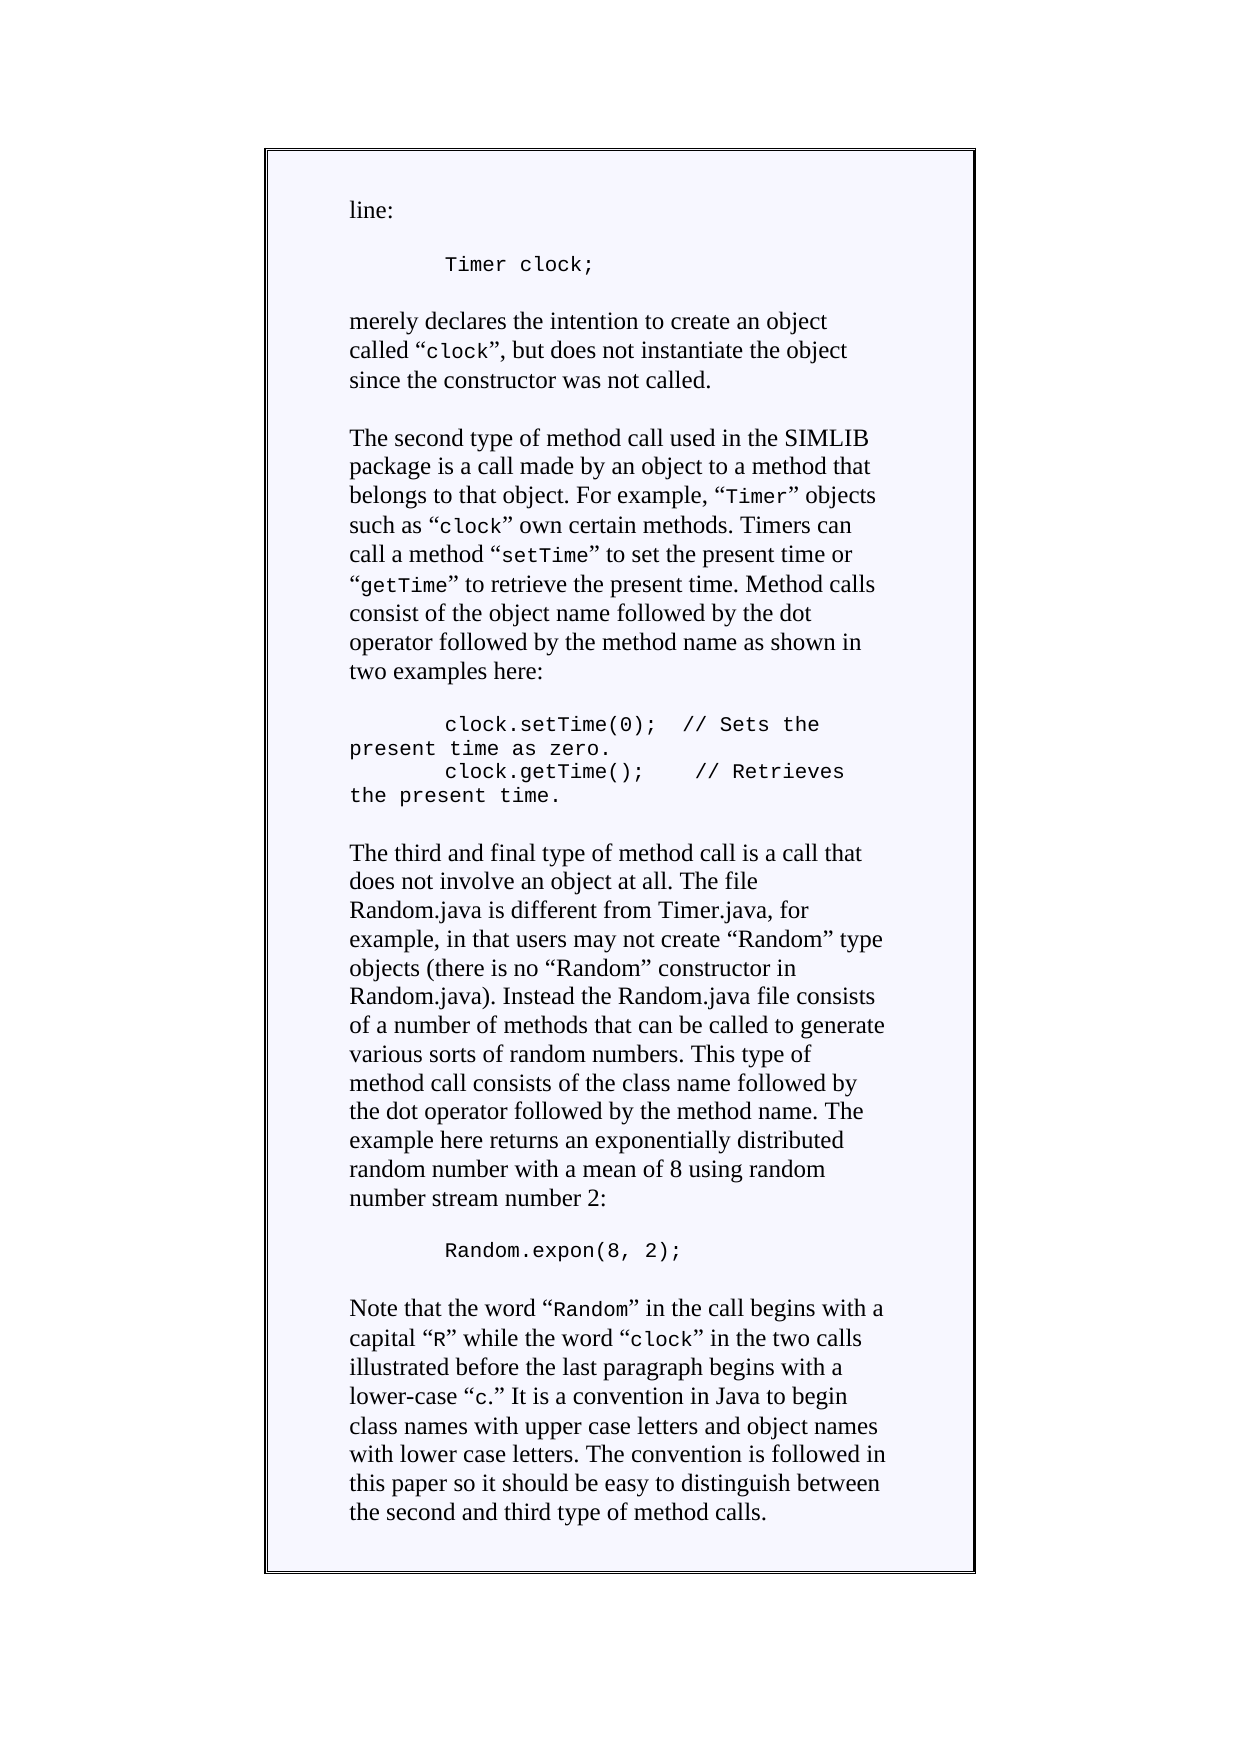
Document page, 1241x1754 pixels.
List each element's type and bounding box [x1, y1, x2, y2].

table_header [268, 151, 973, 1571]
